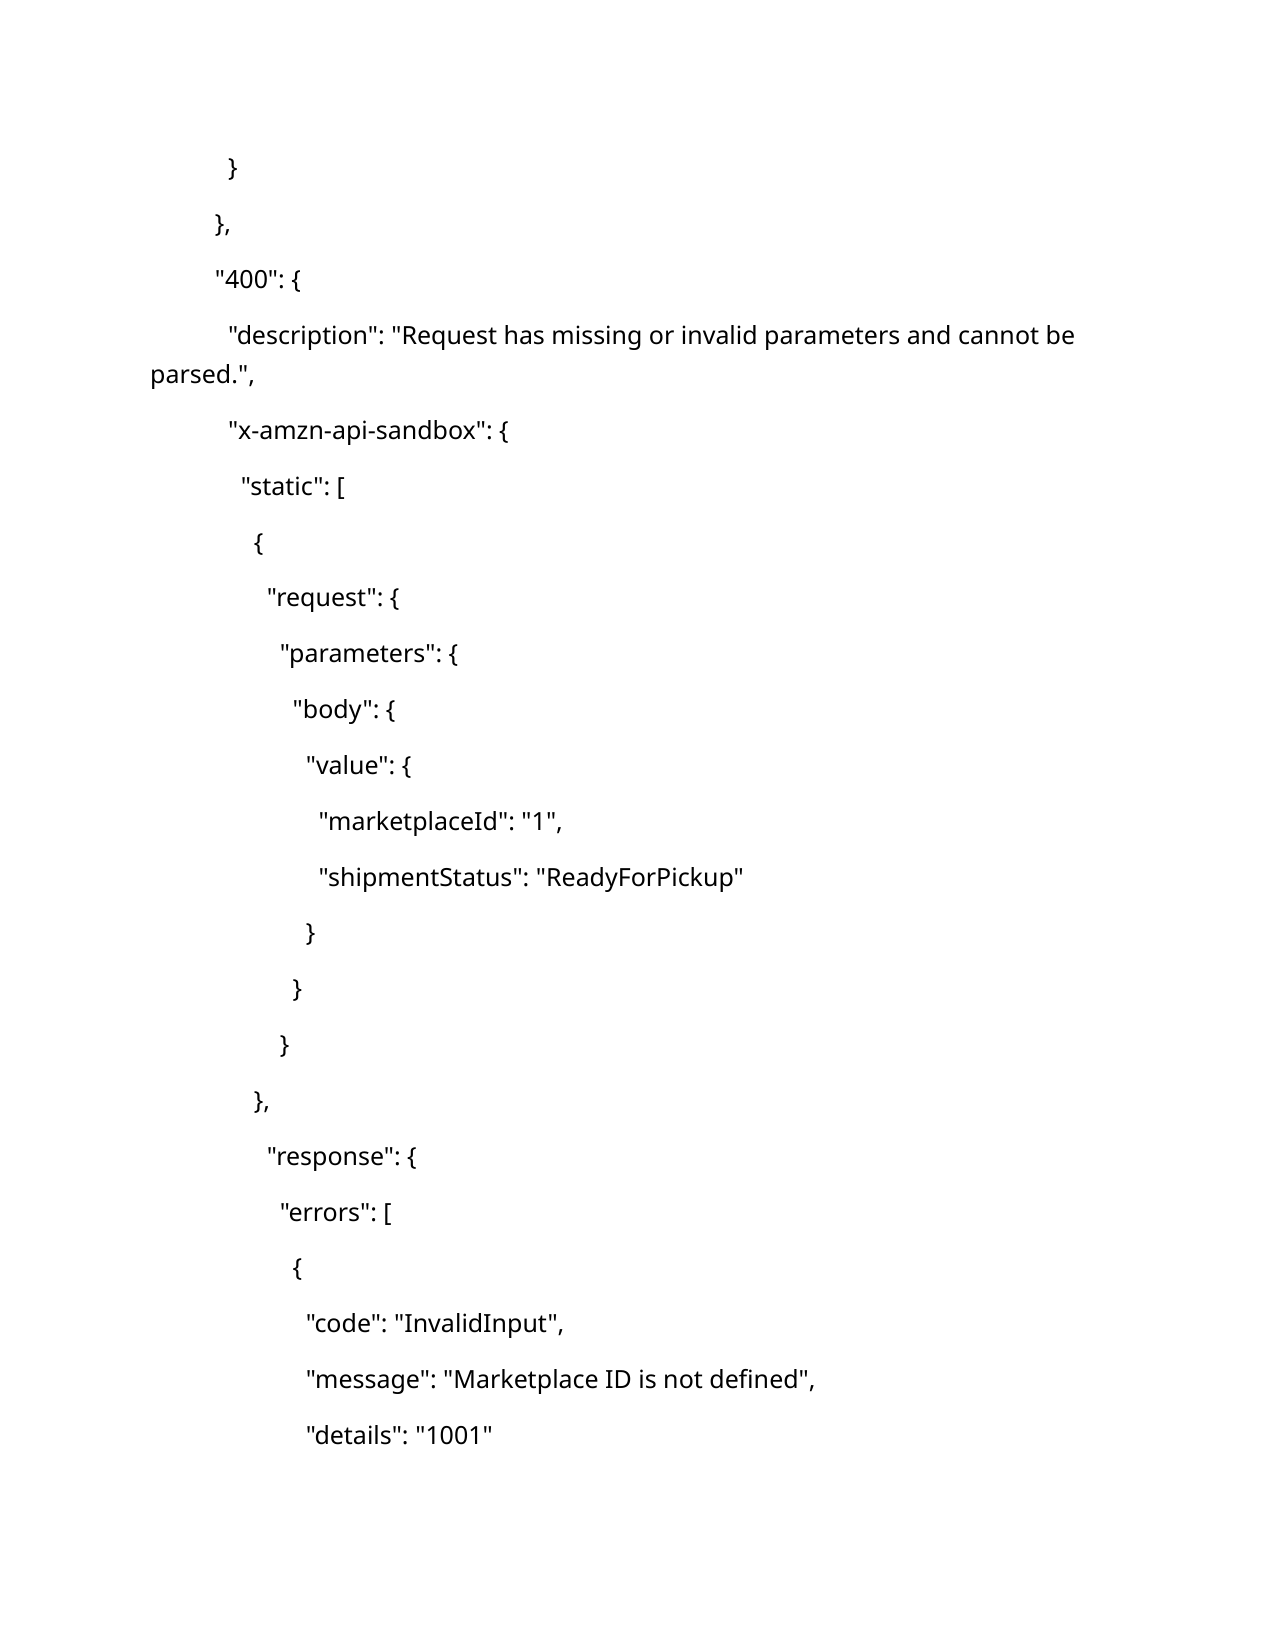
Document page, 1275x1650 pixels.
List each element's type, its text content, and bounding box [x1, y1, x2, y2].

text "marketplaceId": "1", [150, 803, 1125, 837]
text "parameters": { [150, 636, 1125, 670]
text "static": [ [150, 468, 1125, 502]
text "400": { [150, 262, 1125, 296]
text } [150, 915, 1125, 949]
text } [150, 1027, 1125, 1061]
text "code": "InvalidInput", [150, 1306, 1125, 1340]
text { [150, 524, 1125, 558]
text "value": { [150, 747, 1125, 782]
text "shipmentStatus": "ReadyForPickup" [150, 859, 1125, 893]
text "x-amzn-api-sandbox": { [150, 412, 1125, 447]
text }, [150, 206, 1125, 240]
text }, [150, 1082, 1125, 1117]
text } [150, 971, 1125, 1005]
text { [150, 1250, 1125, 1284]
text "description": "Request has missing or invalid parameters and cannot be parsed.", [150, 317, 1125, 391]
text "message": "Marketplace ID is not defined", [150, 1362, 1125, 1396]
text "body": { [150, 692, 1125, 726]
text "response": { [150, 1138, 1125, 1172]
text "details": "1001" [150, 1417, 1125, 1452]
text } [150, 150, 1125, 184]
text "request": { [150, 580, 1125, 614]
text "errors": [ [150, 1194, 1125, 1228]
